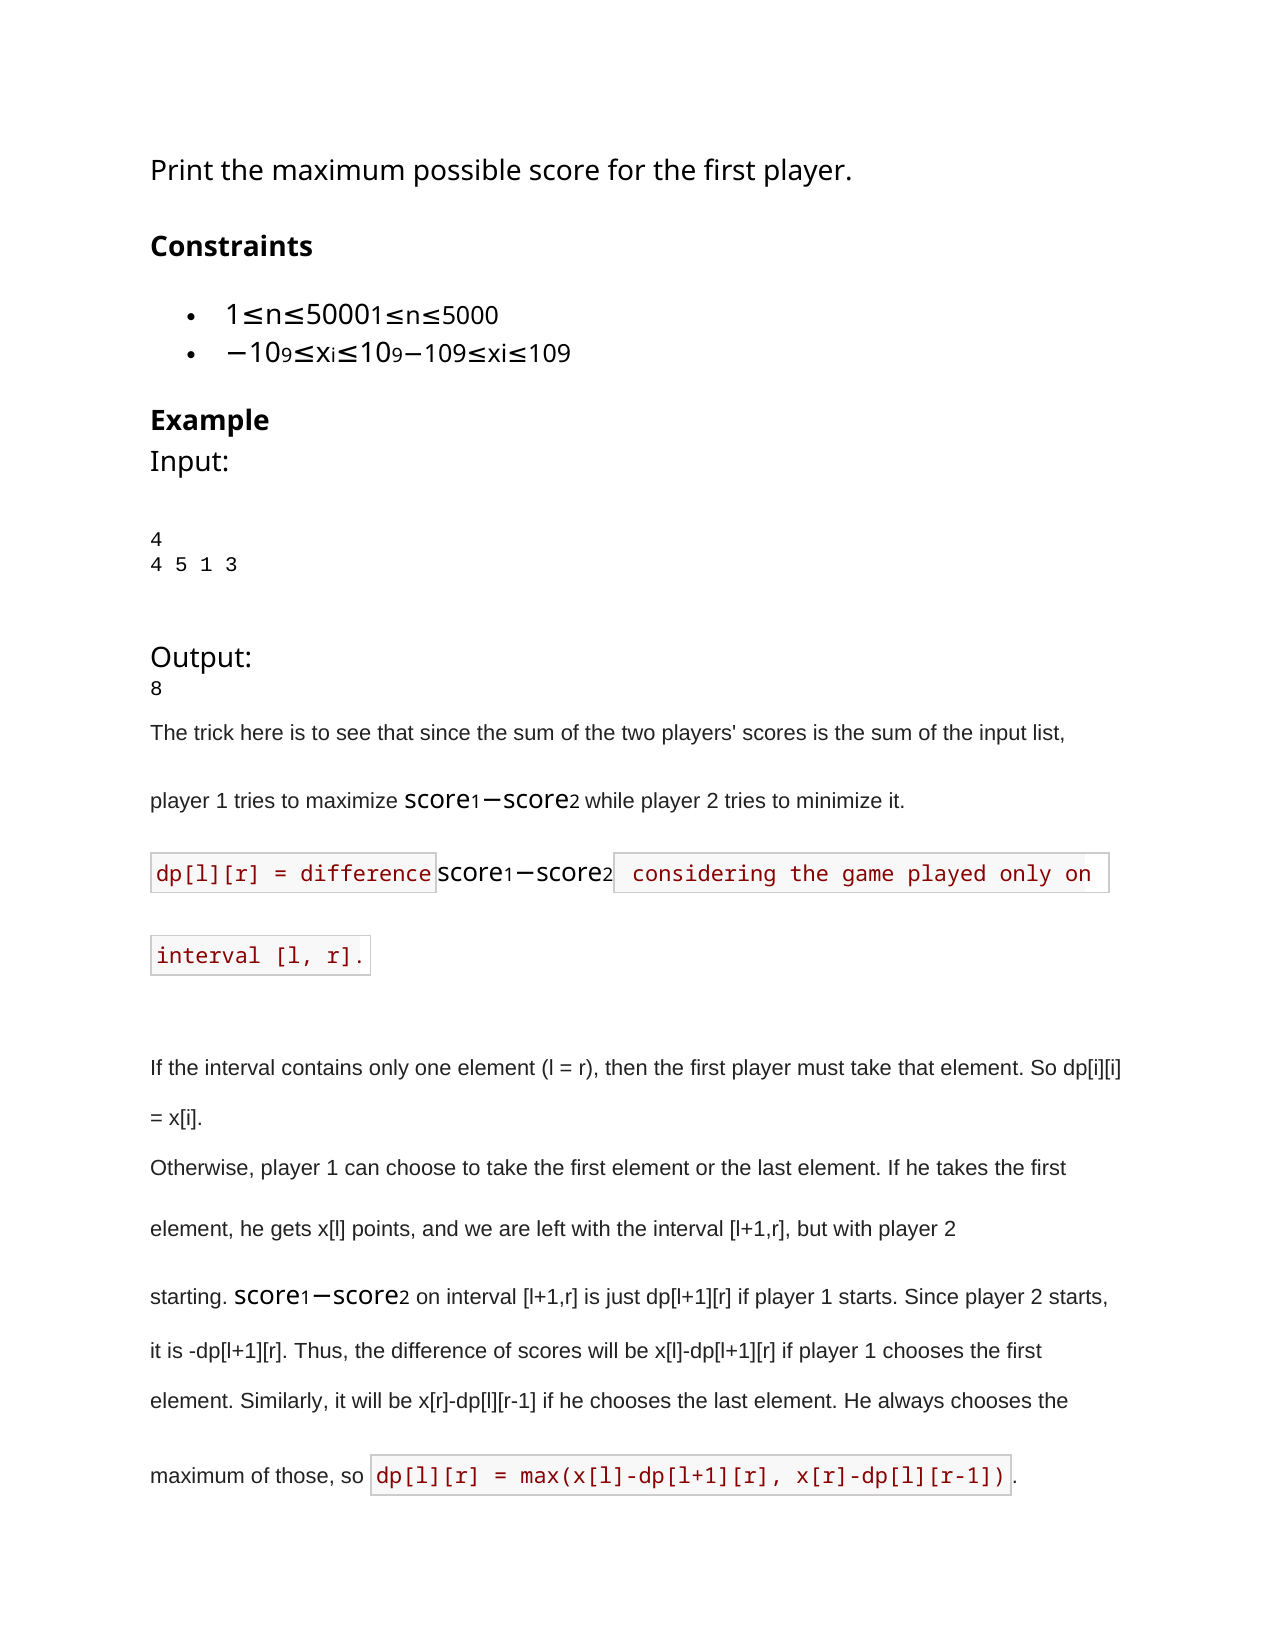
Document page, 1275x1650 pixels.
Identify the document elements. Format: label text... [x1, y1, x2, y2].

text Otherwise, player 1 can choose to take the first element or the last element. If he takes the first element, he gets x[l] points, and we are left with the interval [l+1,r], but with player 2 starting. score1−score2 on interval [l+1,r] is just dp[l+1][r] if player 1 starts. Since player 2 starts, it is -dp[l+1][r]. Thus, the difference of scores will be x[l]-dp[l+1][r] if player 1 chooses the first element. Similarly, it will be x[r]-dp[l][r-1] if he chooses the last element. He always chooses the maximum of those, so dp[l][r] = max(x[l]-dp[l+1][r], x[r]-dp[l][r-1]). [150, 1155, 1125, 1496]
text Output: 8 [150, 596, 1125, 702]
text dp[l][r] = differencescore1−score2 considering the game played only on interval [l, r]. [150, 852, 1125, 976]
list 1≤n≤50001≤n≤5000 [187, 294, 1125, 332]
text Example Input: [150, 400, 1125, 510]
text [150, 150, 1125, 265]
text 4 4 5 1 3 [150, 529, 1125, 578]
text The trick here is to see that since the sum of the two players' scores is the sum of the input list, player 1 tries to maximize score1−score2 while player 2 tries to minimize it. [150, 720, 1125, 816]
list −109≤xi≤109−109≤xi≤109 [187, 332, 1125, 371]
text If the interval contains only one element (l = r), then the first player must take that element. So dp[i][i] = x[i]. [150, 1054, 1125, 1130]
